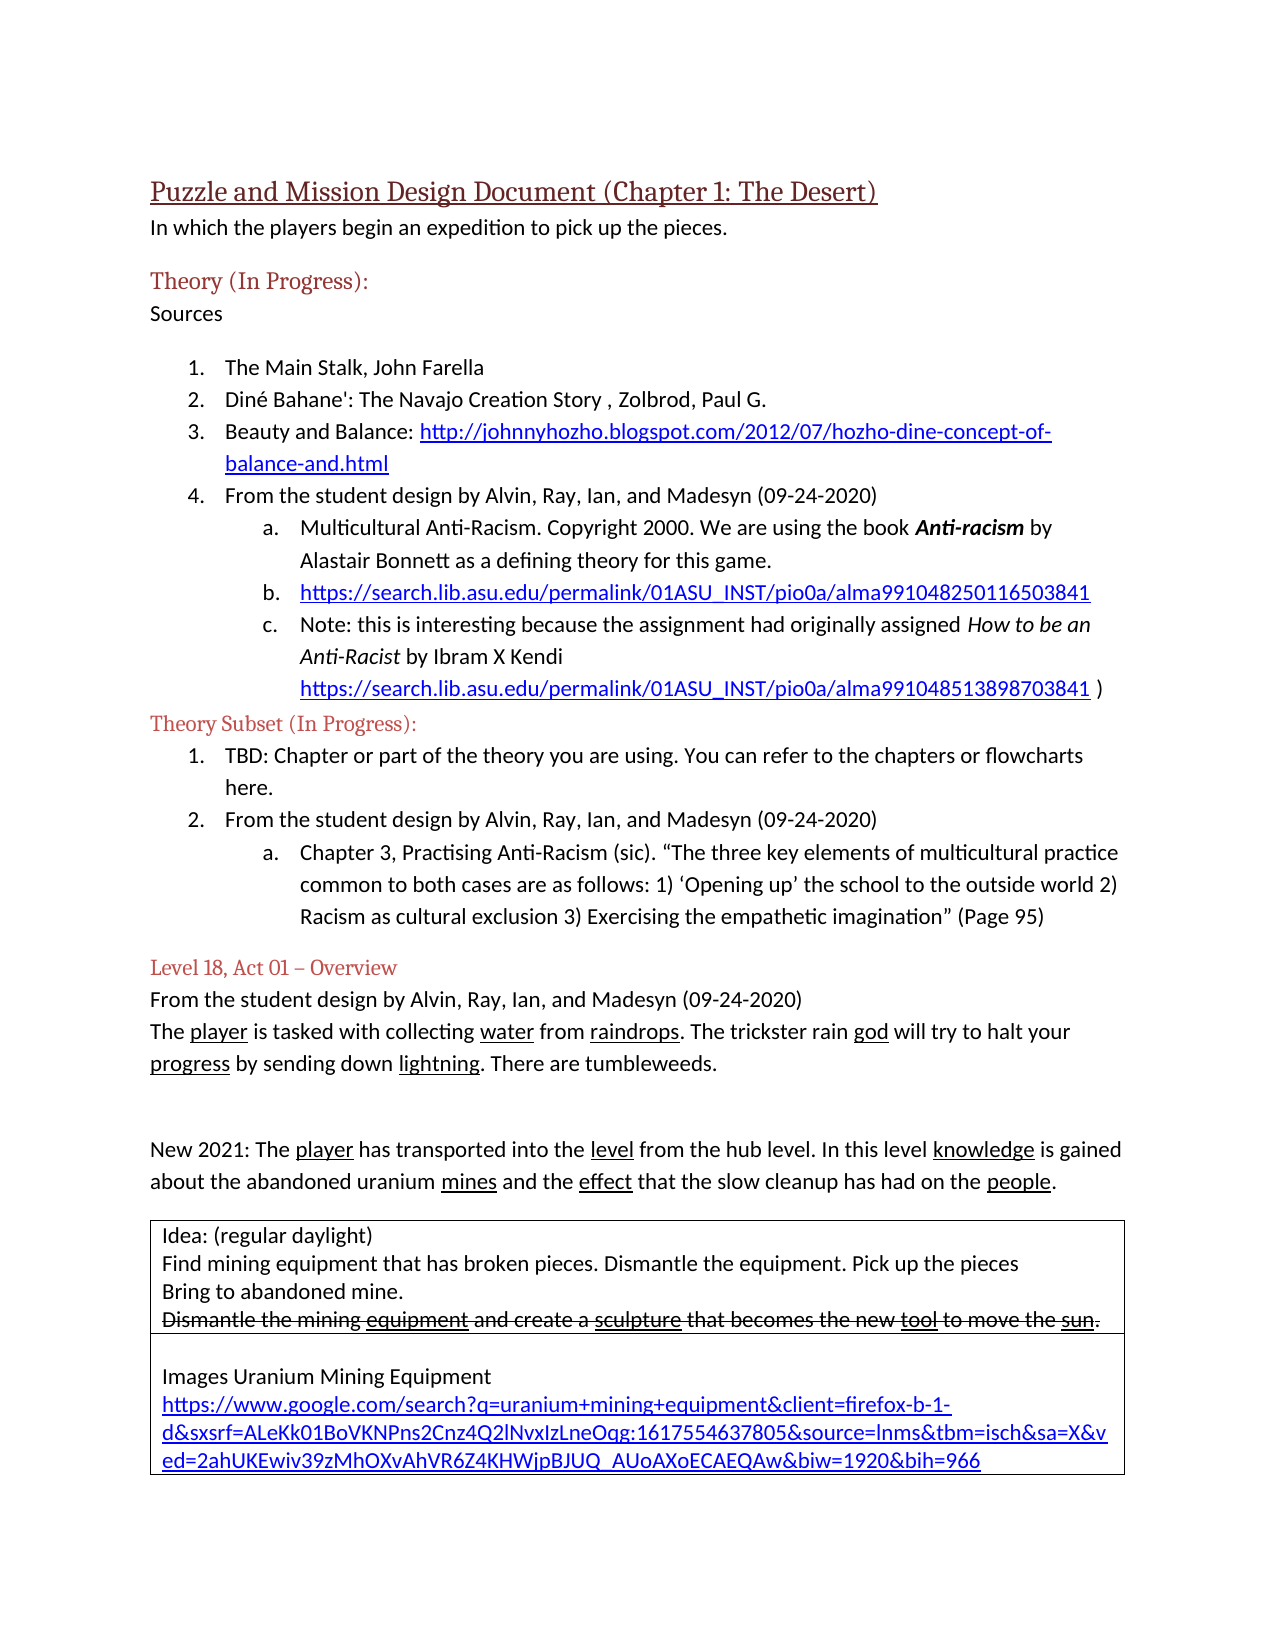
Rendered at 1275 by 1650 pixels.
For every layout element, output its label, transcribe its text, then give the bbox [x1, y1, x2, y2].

list Beauty and Balance: http://johnnyhozho.blogspot.com/2012/07/hozho-dine-concept-of-balance-and.html [187, 417, 1125, 477]
text The player is tasked with collecting water from raindrops. The trickster rain god will try to halt your progress by sending down lightning. There are tumbleweeds. [150, 1017, 1125, 1078]
list Diné Bahane': The Navajo Creation Story , Zolbrod, Paul G. [187, 385, 1125, 413]
list Note: this is interesting because the assignment had originally assigned How to be an Anti-Racist by Ibram X Kendi https://search.lib.asu.edu/permalink/01ASU_INST/pio0a/alma991048513898703841 ) [262, 610, 1125, 702]
list The Main Stalk, John Farella [187, 353, 1125, 381]
subtitle Puzzle and Mission Design Document (Chapter 1: The Desert) [150, 175, 1125, 208]
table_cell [151, 1334, 1124, 1474]
subtitle Theory Subset (In Progress): [150, 711, 1125, 737]
list From the student design by Alvin, Ray, Ian, and Madesyn (09-24-2020) [187, 481, 1125, 509]
text Sources [150, 299, 1125, 328]
text From the student design by Alvin, Ray, Ian, and Madesyn (09-24-2020) [150, 985, 1125, 1013]
text In which the players begin an expedition to pick up the pieces. [150, 213, 1125, 242]
subtitle Theory (In Progress): [150, 267, 1125, 295]
list Multicultural Anti-Racism. Copyright 2000. We are using the book Anti-racism by Alastair Bonnett as a defining theory for this game. [262, 513, 1125, 574]
subtitle Level 18, Act 01 – Overview [150, 955, 1125, 981]
list https://search.lib.asu.edu/permalink/01ASU_INST/pio0a/alma991048250116503841 [262, 578, 1125, 606]
list Chapter 3, Practising Anti-Racism (sic). “The three key elements of multicultural practice common to both cases are as follows: 1) ‘Opening up’ the school to the outside world 2) Racism as cultural exclusion 3) Exercising the empathetic imagination” (Page 95) [262, 838, 1125, 930]
text New 2021: The player has transported into the level from the hub level. In this level knowledge is gained about the abandoned uranium mines and the effect that the slow cleanup has had on the people. [150, 1135, 1125, 1195]
list TBD: Chapter or part of the theory you are using. You can refer to the chapters or flowcharts here. [187, 741, 1125, 801]
list From the student design by Alvin, Ray, Ian, and Madesyn (09-24-2020) [187, 805, 1125, 833]
table_header Idea: (regular daylight) Find mining equipment that has broken pieces. Dismantle the equipment. Pick up the pieces Bring to abandoned mine. Dismantle the mining equipment and create a sculpture that becomes the new tool to move the sun. [151, 1221, 1124, 1333]
